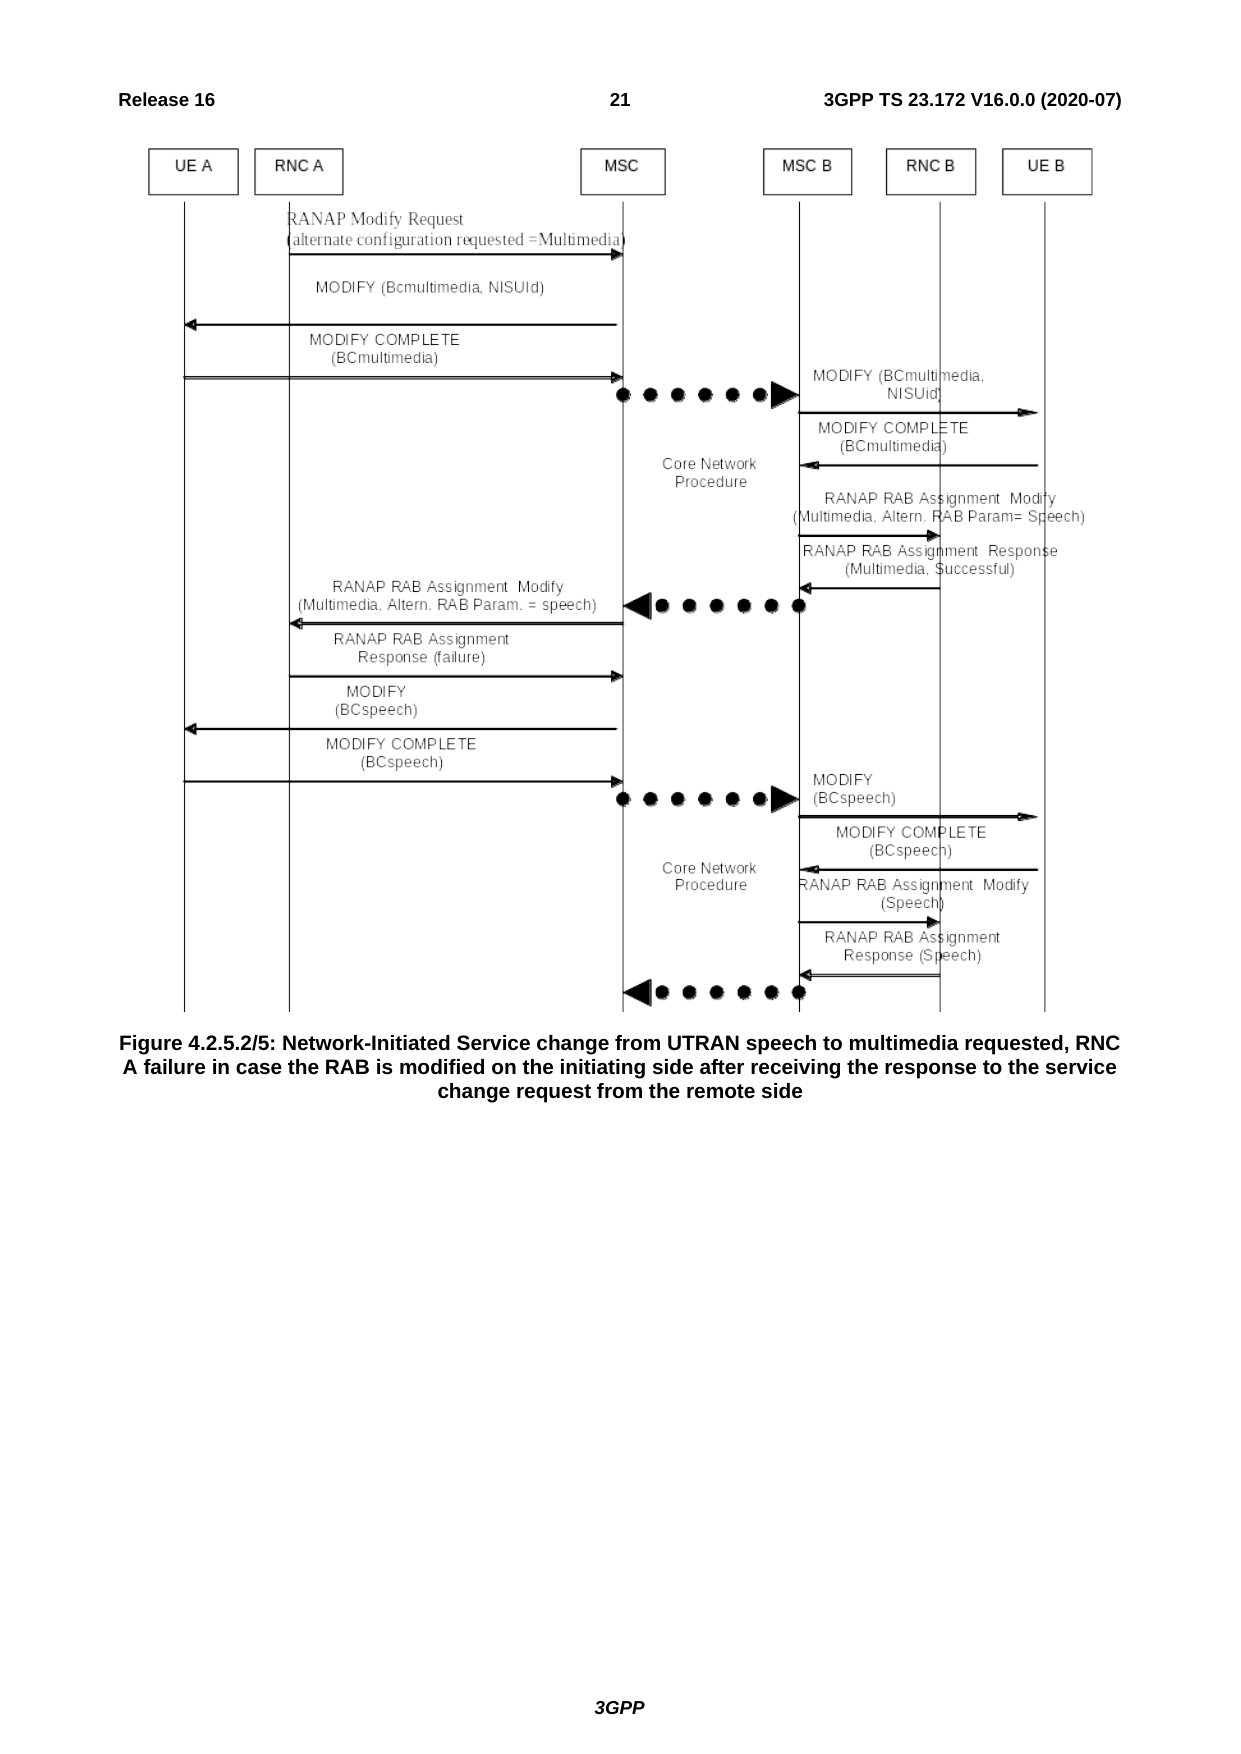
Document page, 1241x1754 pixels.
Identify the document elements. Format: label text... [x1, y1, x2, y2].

text Figure 4.2.5.2/5: Network-Initiated Service change from UTRAN speech to multimedia requested, RNC A failure in case the RAB is modified on the initiating side after receiving the response to the service change request from the remote side [118, 1031, 1122, 1103]
